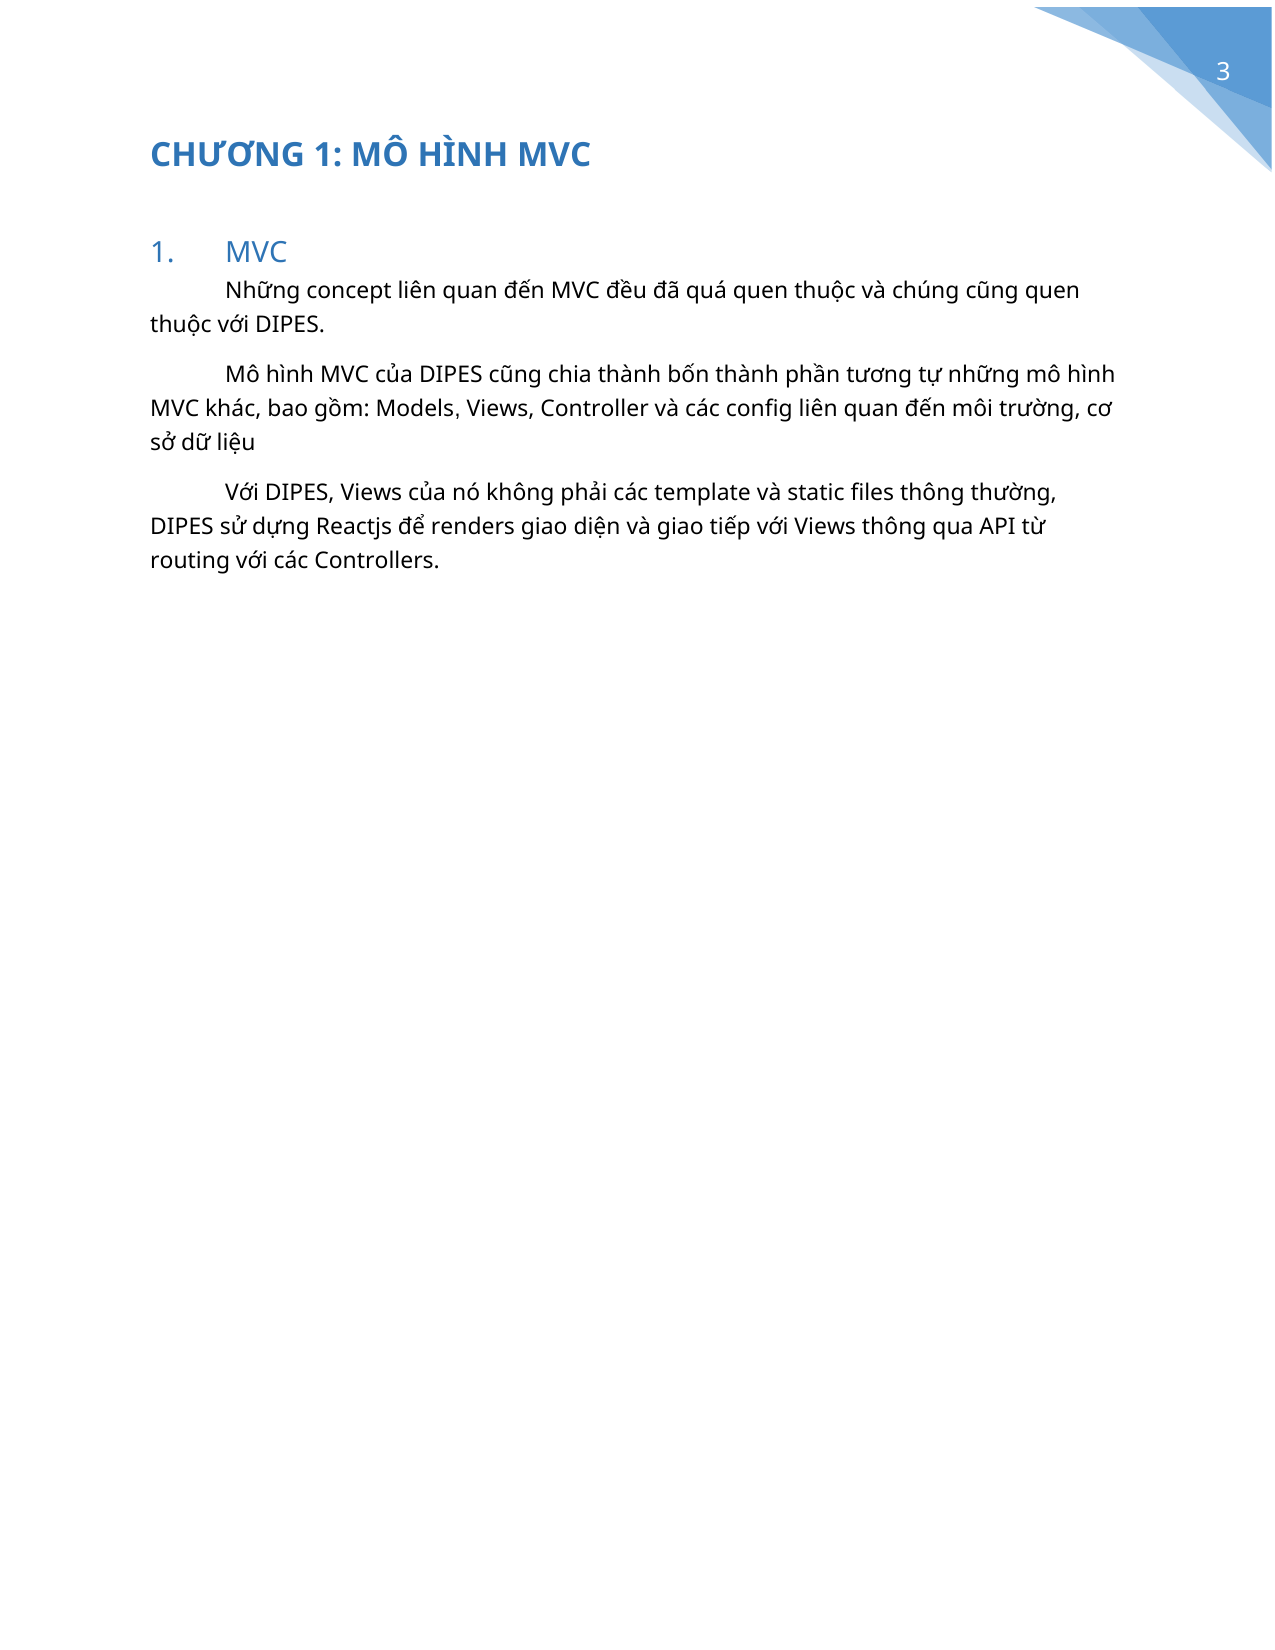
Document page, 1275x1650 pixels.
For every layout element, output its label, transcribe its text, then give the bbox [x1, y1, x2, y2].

picture [1033, 7, 1272, 173]
subtitle CHƯƠNG 1: MÔ HÌNH MVC [150, 131, 1125, 177]
text Với DIPES, Views của nó không phải các template và static files thông thường, DIPES sử dựng Reactjs để renders giao diện và giao tiếp với Views thông qua API từ routing với các Controllers. [150, 476, 1125, 575]
subtitle MVC [150, 231, 1125, 271]
text Những concept liên quan đến MVC đều đã quá quen thuộc và chúng cũng quen thuộc với DIPES. [150, 274, 1125, 339]
text Mô hình MVC của DIPES cũng chia thành bốn thành phần tương tự những mô hình MVC khác, bao gồm: Models, Views, Controller và các config liên quan đến môi trường, cơ sở dữ liệu [150, 358, 1125, 457]
